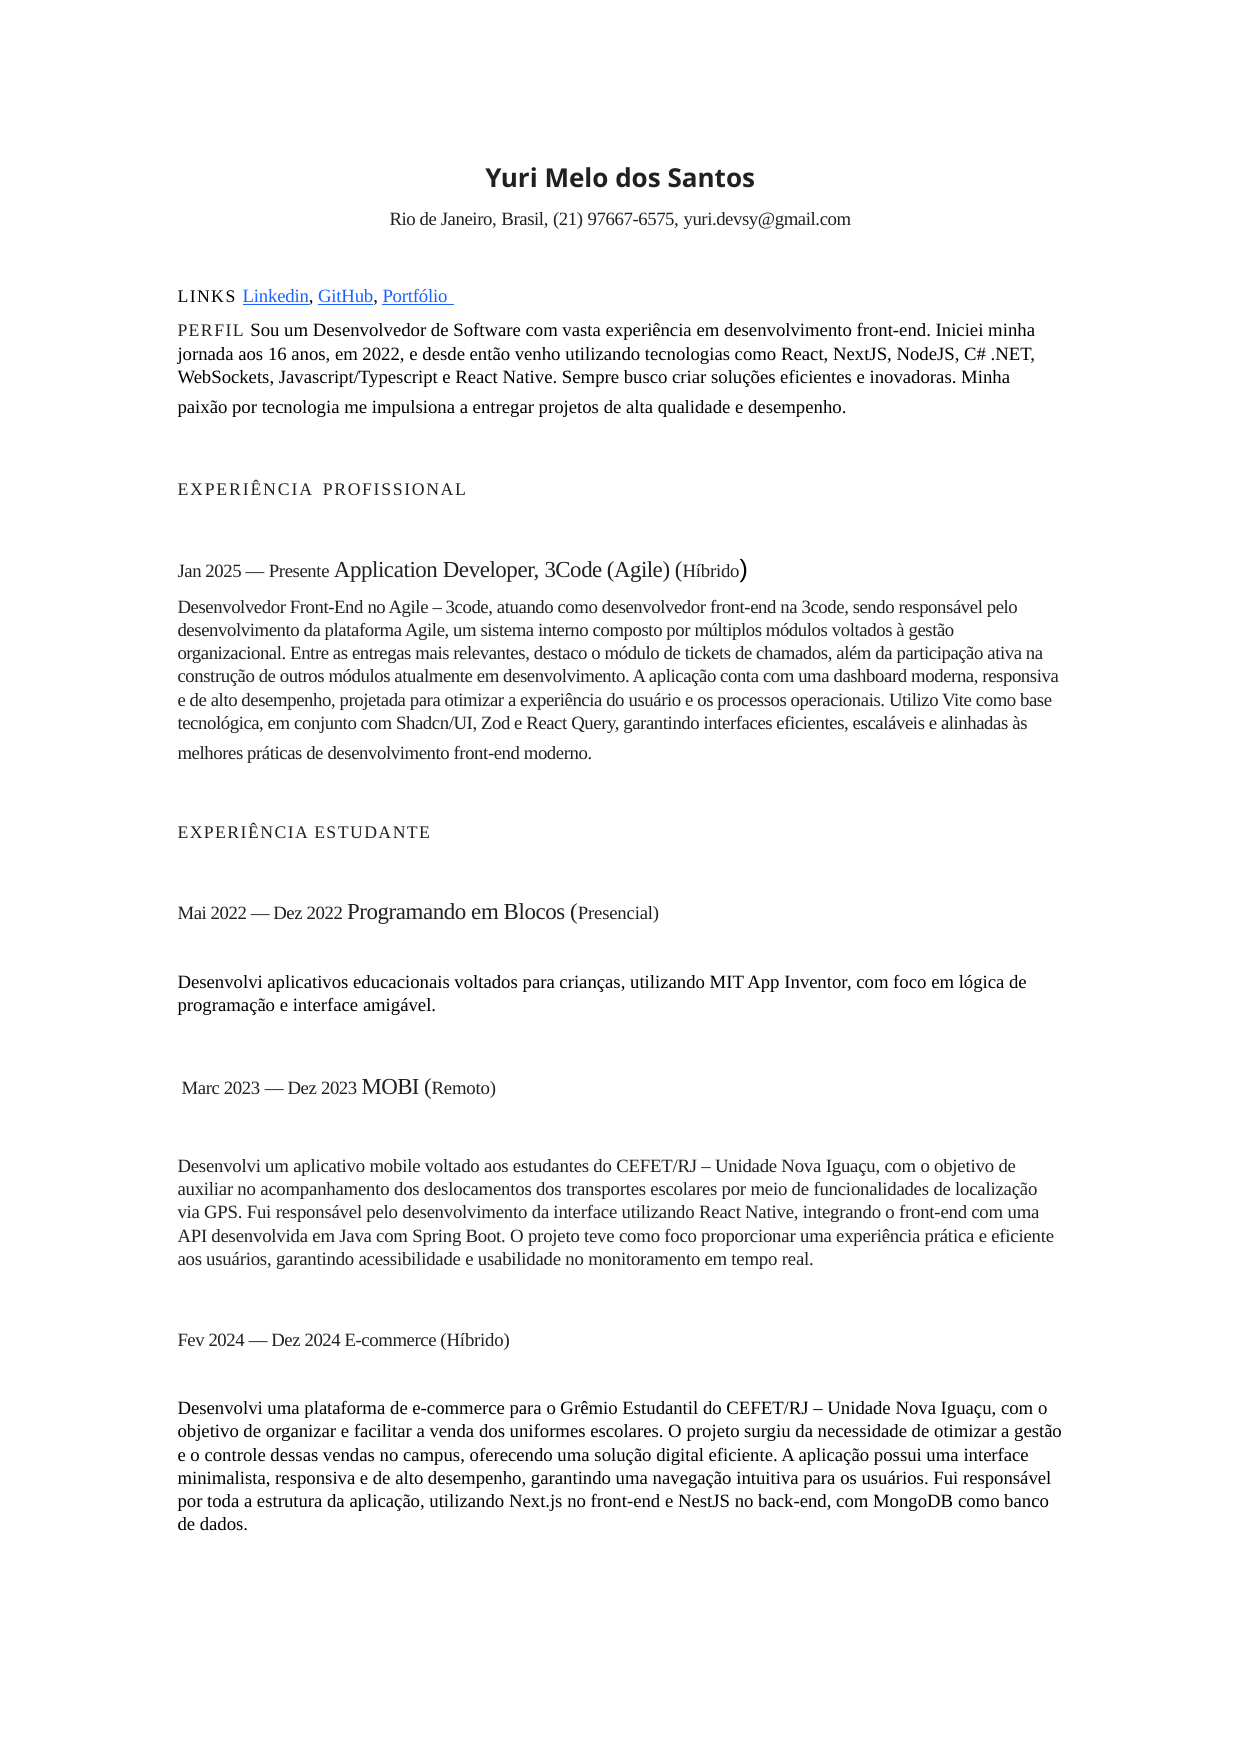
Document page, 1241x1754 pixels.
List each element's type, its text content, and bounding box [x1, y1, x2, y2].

text EXPERIÊNCIA ESTUDANTE [177, 822, 1063, 842]
text Mai 2022 — Dez 2022 Programando em Blocos (Presencial) [177, 898, 1063, 924]
text Rio de Janeiro, Brasil, (21) 97667-6575, yuri.devsy@gmail.com [177, 208, 1063, 230]
text Desenvolvedor Front-End no Agile – 3code, atuando como desenvolvedor front-end na 3code, sendo responsável pelo desenvolvimento da plataforma Agile, um sistema interno composto por múltiplos módulos voltados à gestão organizacional. Entre as entregas mais relevantes, destaco o módulo de tickets de chamados, além da participação ativa na construção de outros módulos atualmente em desenvolvimento. A aplicação conta com uma dashboard moderna, responsiva e de alto desempenho, projetada para otimizar a experiência do usuário e os processos operacionais. Utilizo Vite como base tecnológica, em conjunto com Shadcn/UI, Zod e React Query, garantindo interfaces eficientes, escaláveis e alinhadas às melhores práticas de desenvolvimento front-end moderno. [177, 596, 1063, 764]
text Desenvolvi uma plataforma de e-commerce para o Grêmio Estudantil do CEFET/RJ – Unidade Nova Iguaçu, com o objetivo de organizar e facilitar a venda dos uniformes escolares. O projeto surgiu da necessidade de otimizar a gestão e o controle dessas vendas no campus, oferecendo uma solução digital eficiente. A aplicação possui uma interface minimalista, responsiva e de alto desempenho, garantindo uma navegação intuitiva para os usuários. Fui responsável por toda a estrutura da aplicação, utilizando Next.js no front-end e NestJS no back-end, com MongoDB como banco de dados. [177, 1397, 1063, 1535]
text PERFIL Sou um Desenvolvedor de Software com vasta experiência em desenvolvimento front-end. Iniciei minha jornada aos 16 anos, em 2022, e desde então venho utilizando tecnologias como React, NextJS, NodeJS, C# .NET, WebSockets, Javascript/Typescript e React Native. Sempre busco criar soluções eficientes e inovadoras. Minha paixão por tecnologia me impulsiona a entregar projetos de alta qualidade e desempenho. [177, 319, 1063, 418]
text Desenvolvi aplicativos educacionais voltados para crianças, utilizando MIT App Inventor, com foco em lógica de programação e interface amigável. [177, 971, 1063, 1016]
text Jan 2025 — Presente Application Developer, 3Code (Agile) (Híbrido) [177, 554, 1063, 583]
text EXPERIÊNCIA PROFISSIONAL [177, 478, 1063, 499]
text LINKS Linkedin, GitHub, Portfólio [177, 285, 1063, 307]
text Yuri Melo dos Santos [177, 160, 1063, 196]
text Fev 2024 — Dez 2024 E-commerce (Híbrido) [177, 1329, 1063, 1350]
text Marc 2023 — Dez 2023 MOBI (Remoto) [177, 1073, 1063, 1099]
text Desenvolvi um aplicativo mobile voltado aos estudantes do CEFET/RJ – Unidade Nova Iguaçu, com o objetivo de auxiliar no acompanhamento dos deslocamentos dos transportes escolares por meio de funcionalidades de localização via GPS. Fui responsável pelo desenvolvimento da interface utilizando React Native, integrando o front-end com uma API desenvolvida em Java com Spring Boot. O projeto teve como foco proporcionar uma experiência prática e eficiente aos usuários, garantindo acessibilidade e usabilidade no monitoramento em tempo real. [177, 1155, 1063, 1269]
